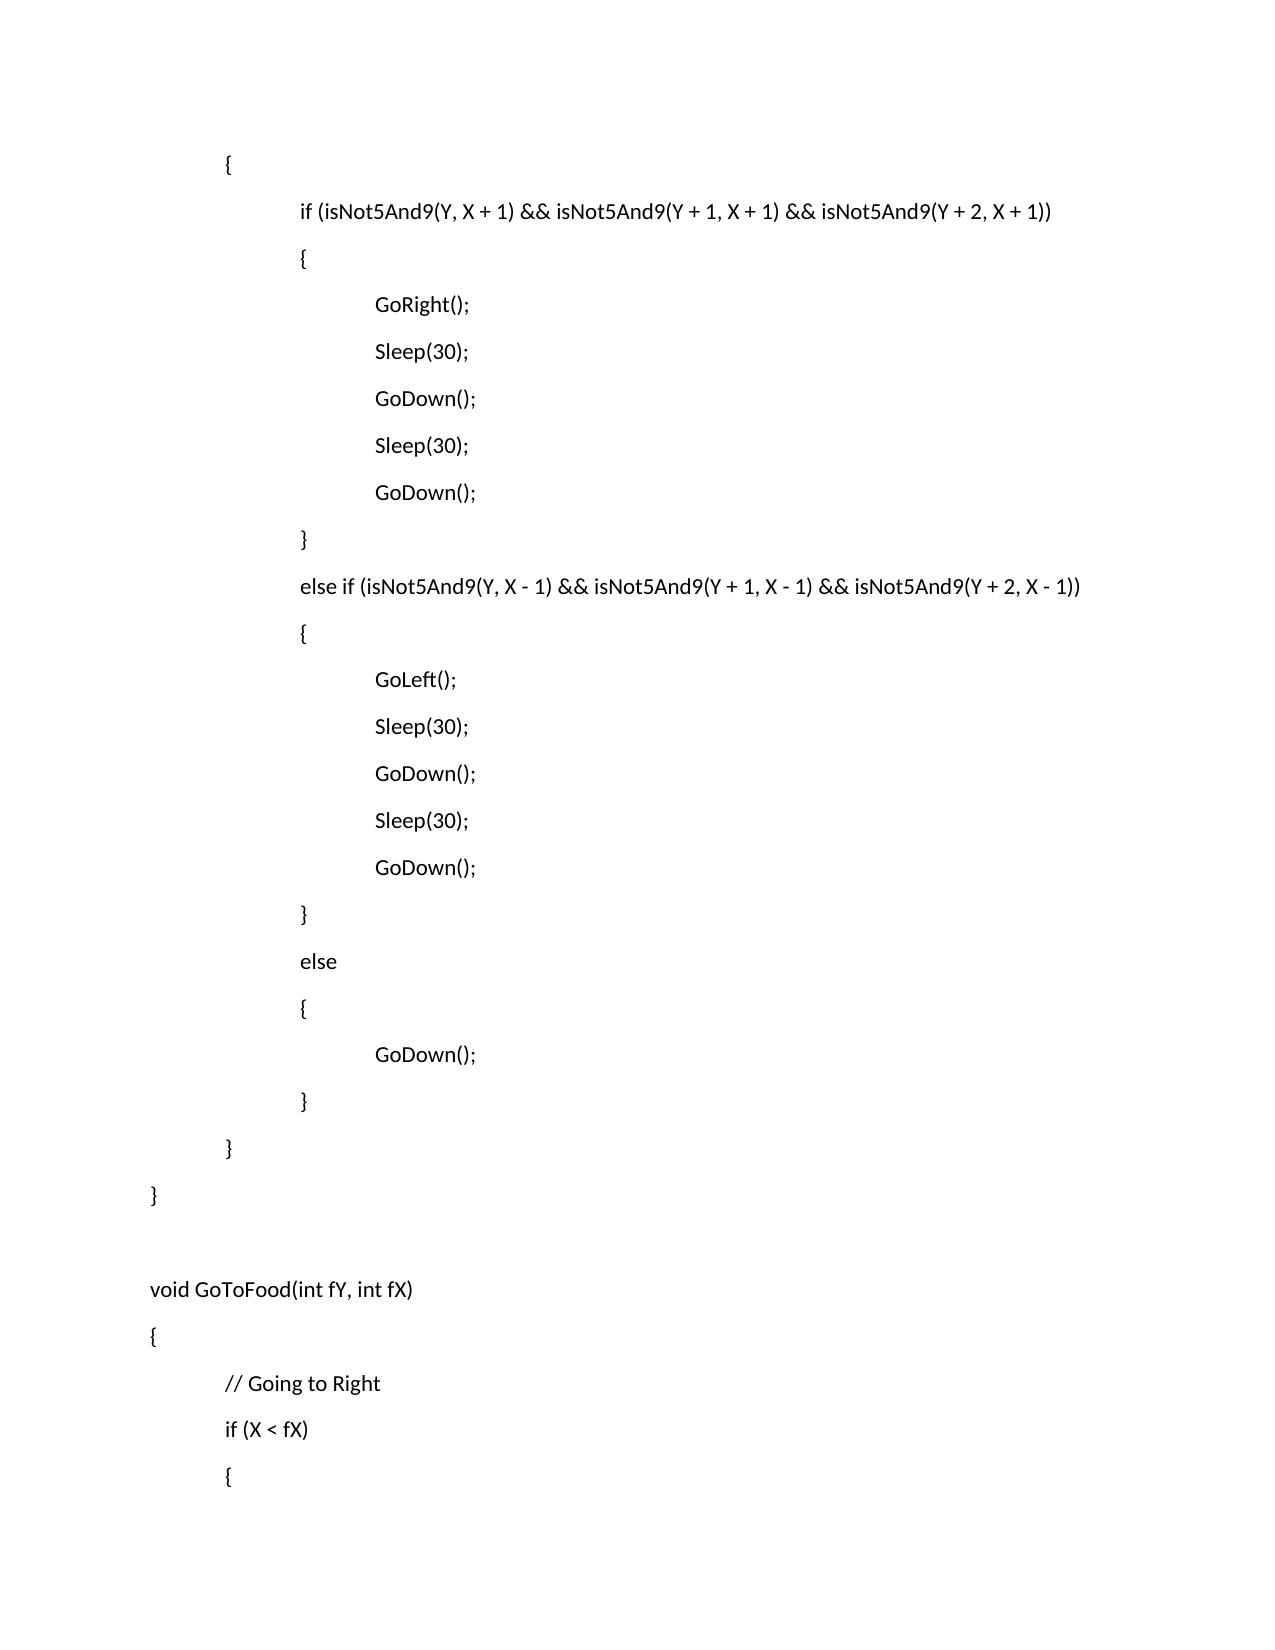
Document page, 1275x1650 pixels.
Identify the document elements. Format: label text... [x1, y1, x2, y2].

text GoRight(); [150, 291, 1125, 319]
text GoLeft(); [150, 666, 1125, 694]
text { [150, 1322, 1125, 1350]
text { [150, 244, 1125, 272]
text void GoToFood(int fY, int fX) [150, 1275, 1125, 1303]
text } [150, 525, 1125, 553]
text } [150, 900, 1125, 928]
text Sleep(30); [150, 712, 1125, 741]
text GoDown(); [150, 478, 1125, 506]
text GoDown(); [150, 853, 1125, 881]
text GoDown(); [150, 759, 1125, 787]
text } [150, 1087, 1125, 1116]
text { [150, 619, 1125, 647]
text } [150, 1134, 1125, 1162]
text { [150, 150, 1125, 178]
text Sleep(30); [150, 806, 1125, 834]
text if (isNot5And9(Y, X + 1) && isNot5And9(Y + 1, X + 1) && isNot5And9(Y + 2, X + 1)) [150, 197, 1125, 225]
text Sleep(30); [150, 431, 1125, 459]
text } [150, 1181, 1125, 1209]
text Sleep(30); [150, 337, 1125, 366]
text else if (isNot5And9(Y, X - 1) && isNot5And9(Y + 1, X - 1) && isNot5And9(Y + 2, X - 1)) [150, 572, 1125, 600]
text GoDown(); [150, 1041, 1125, 1069]
text { [150, 994, 1125, 1022]
text GoDown(); [150, 384, 1125, 412]
text { [150, 1462, 1125, 1491]
text // Going to Right [150, 1369, 1125, 1397]
text if (X < fX) [150, 1416, 1125, 1444]
text else [150, 947, 1125, 975]
